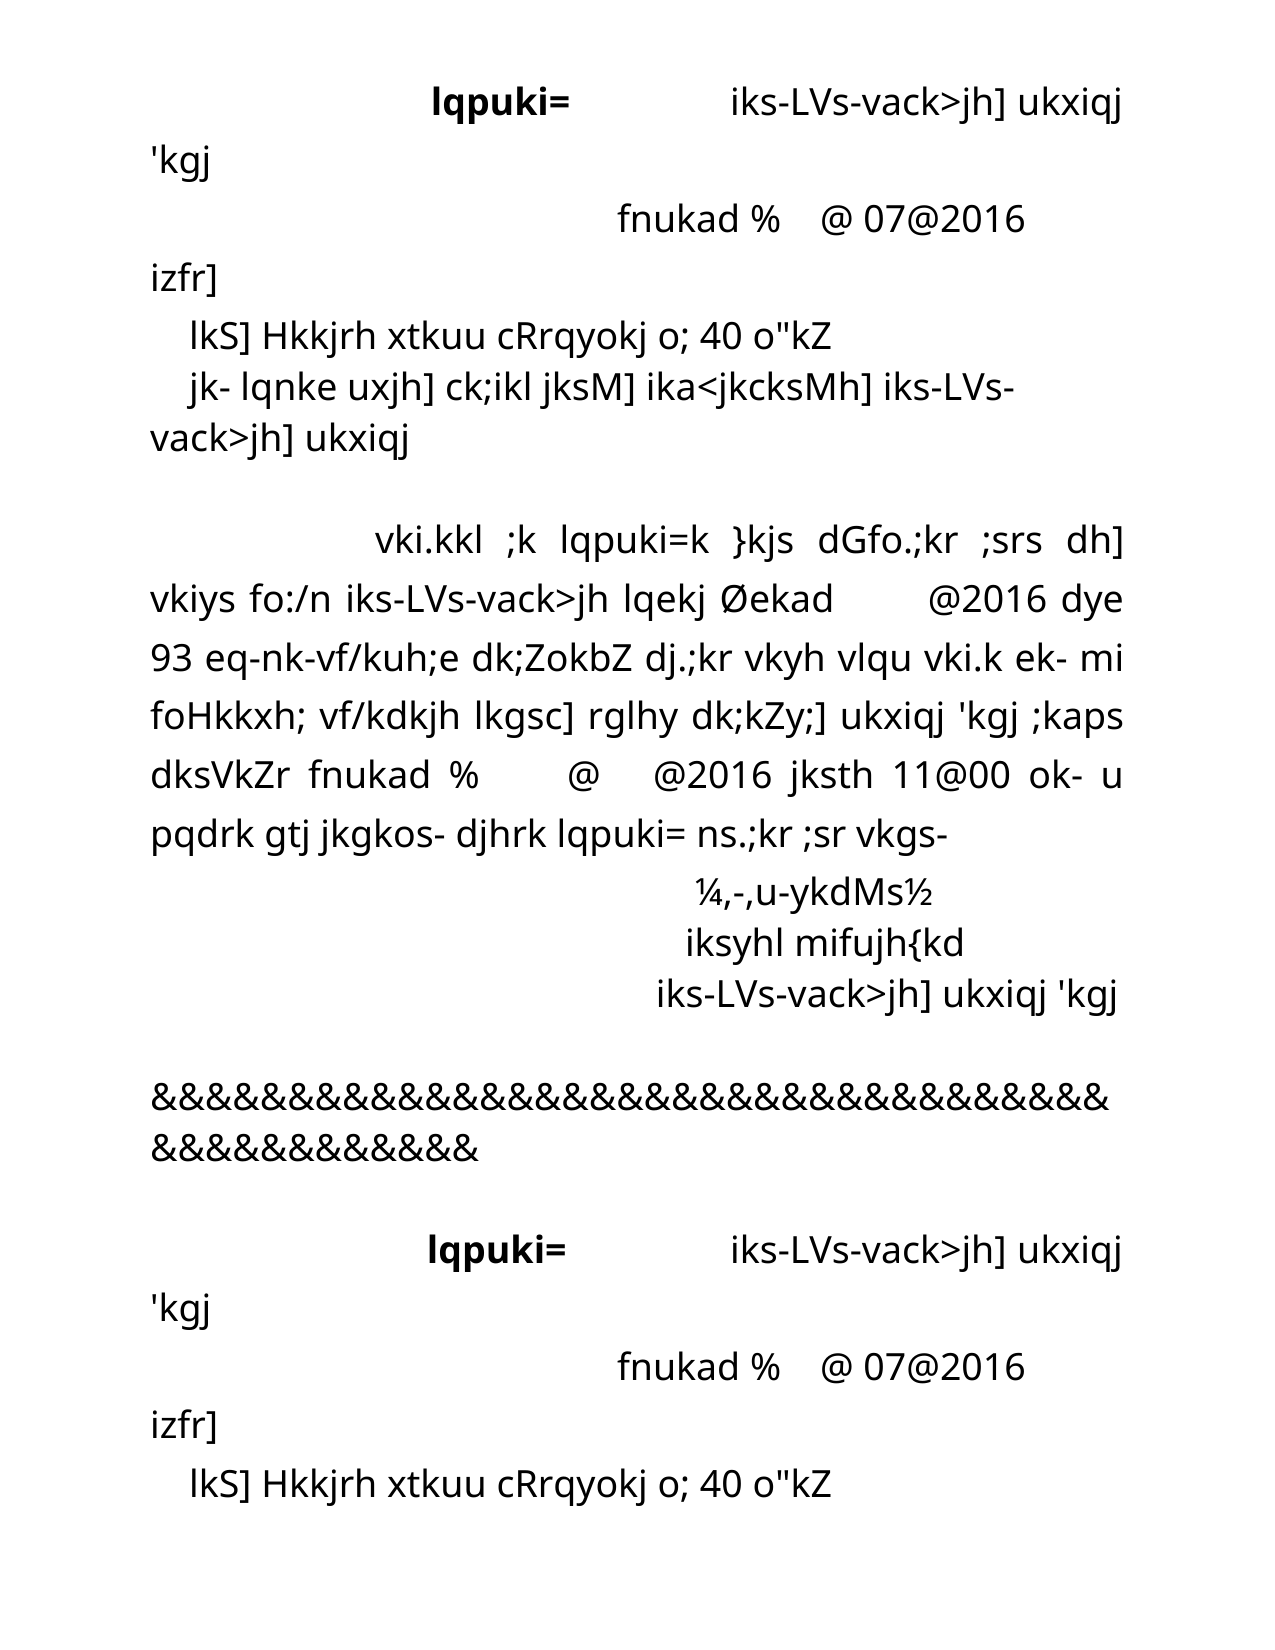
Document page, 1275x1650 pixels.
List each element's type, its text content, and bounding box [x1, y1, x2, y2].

text iksyhl mifujh{kd [150, 917, 1125, 968]
text lqpuki= iks-LVs-vack>jh] ukxiqj 'kgj [150, 75, 1125, 185]
text lkS] Hkkjrh xtkuu cRrqyokj o; 40 o"kZ [150, 309, 1125, 361]
text lqpuki= iks-LVs-vack>jh] ukxiqj 'kgj [150, 1223, 1125, 1333]
text lkS] Hkkjrh xtkuu cRrqyokj o; 40 o"kZ [150, 1457, 1125, 1508]
text jk- lqnke uxjh] ck;ikl jksM] ika<jkcksMh] iks-LVs-vack>jh] ukxiqj [150, 361, 1125, 463]
text izfr] [150, 251, 1125, 302]
text izfr] [150, 1399, 1125, 1450]
text fnukad % @ 07@2016 [150, 192, 1125, 243]
text vki.kkl ;k lqpuki=k }kjs dGfo.;kr ;srs dh] vkiys fo:/n iks-LVs-vack>jh lqekj Øekad @2016 dye 93 eq-nk-vf/kuh;e dk;ZokbZ dj.;kr vkyh vlqu vki.k ek- mi foHkkxh; vf/kdkjh lkgsc] rglhy dk;kZy;] ukxiqj 'kgj ;kaps dksVkZr fnukad % @ @2016 jksth 11@00 ok- u pqdrk gtj jkgkos- djhrk lqpuki= ns.;kr ;sr vkgs- [150, 514, 1125, 858]
text fnukad % @ 07@2016 [150, 1340, 1125, 1391]
text ¼,-,u-ykdMs½ [150, 866, 1125, 917]
text &&&&&&&&&&&&&&&&&&&&&&&&&&&&&&&&&&&&&&&&&&&&&&& [150, 1070, 1125, 1172]
text iks-LVs-vack>jh] ukxiqj 'kgj [150, 968, 1125, 1019]
